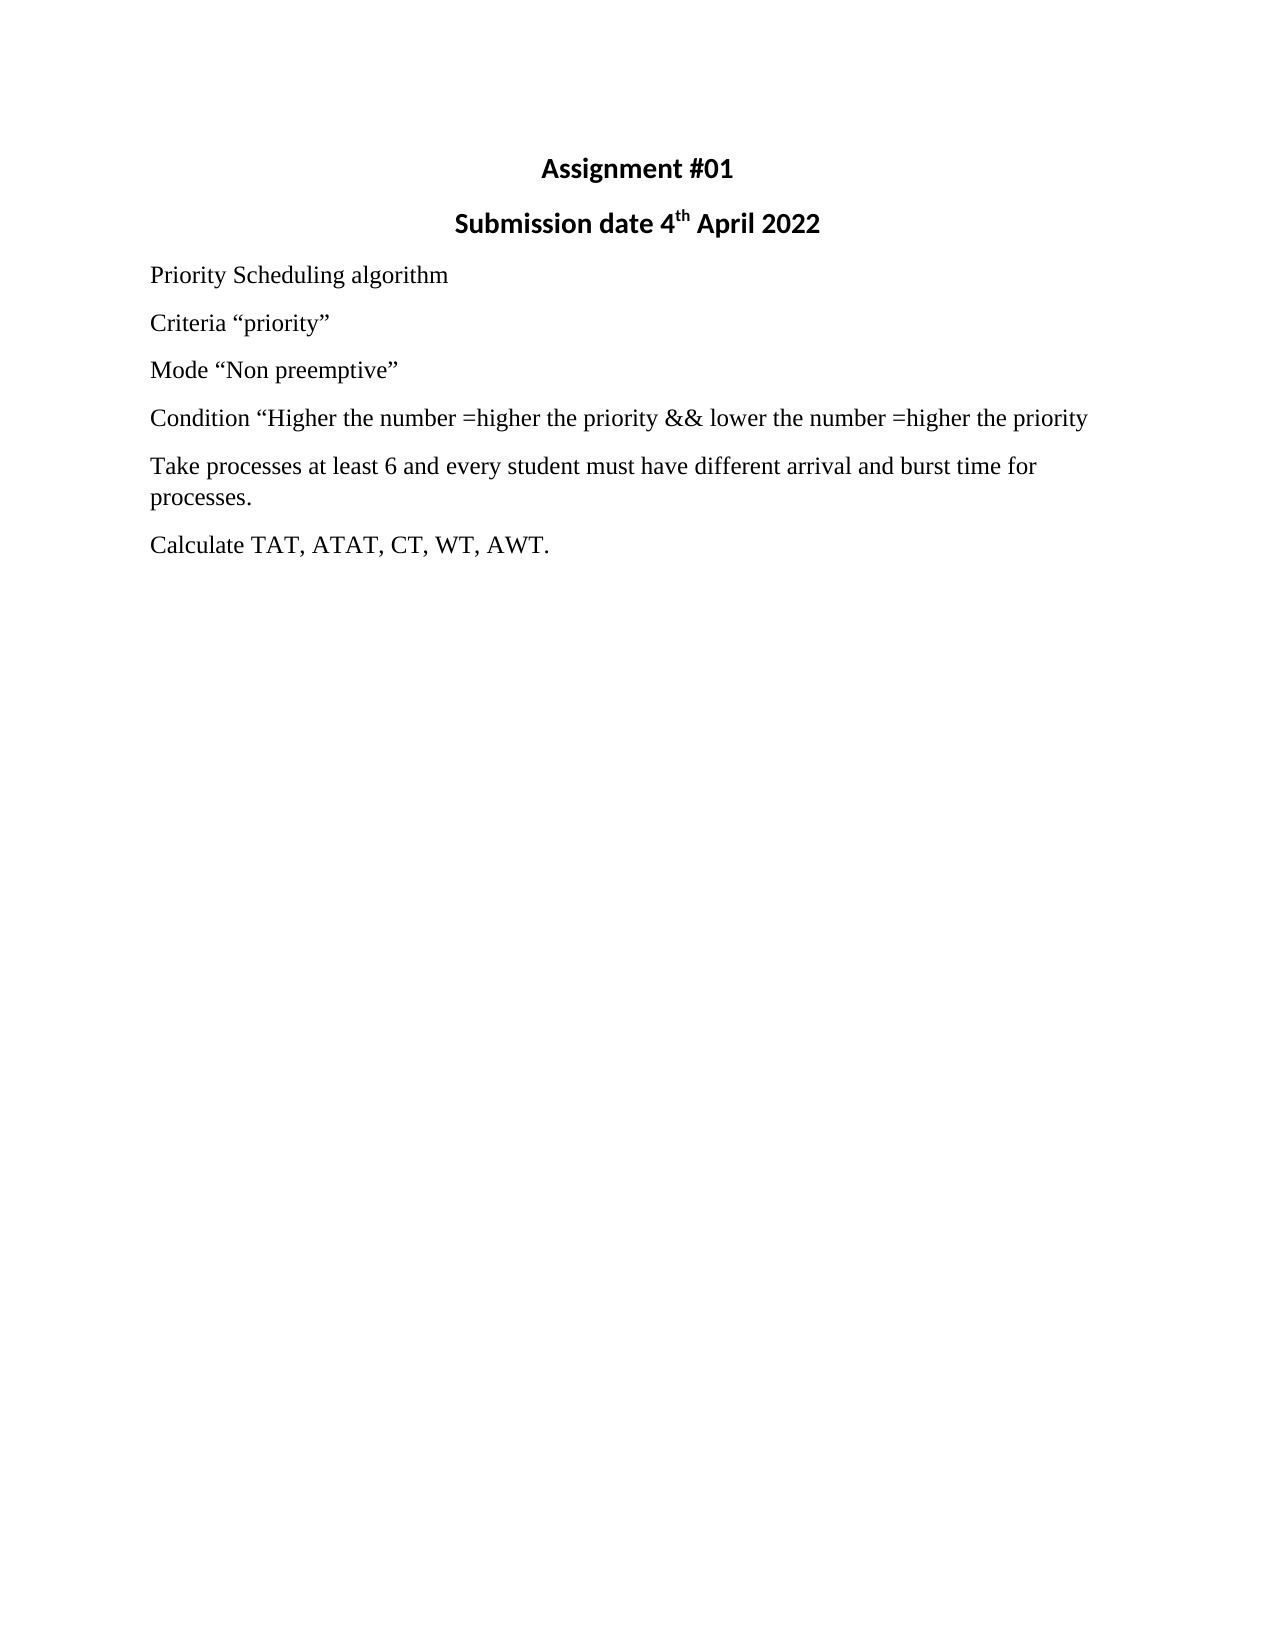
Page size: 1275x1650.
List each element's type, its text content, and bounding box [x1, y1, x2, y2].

text Priority Scheduling algorithm [150, 260, 1125, 289]
text Assignment #01 [150, 150, 1125, 186]
text Condition “Higher the number =higher the priority && lower the number =higher the priority [150, 403, 1125, 432]
text Mode “Non preemptive” [150, 356, 1125, 384]
text Criteria “priority” [150, 308, 1125, 337]
text Calculate TAT, ATAT, CT, WT, AWT. [150, 530, 1125, 558]
text Submission date 4th April 2022 [150, 205, 1125, 241]
text Take processes at least 6 and every student must have different arrival and burst time for processes. [150, 451, 1125, 511]
